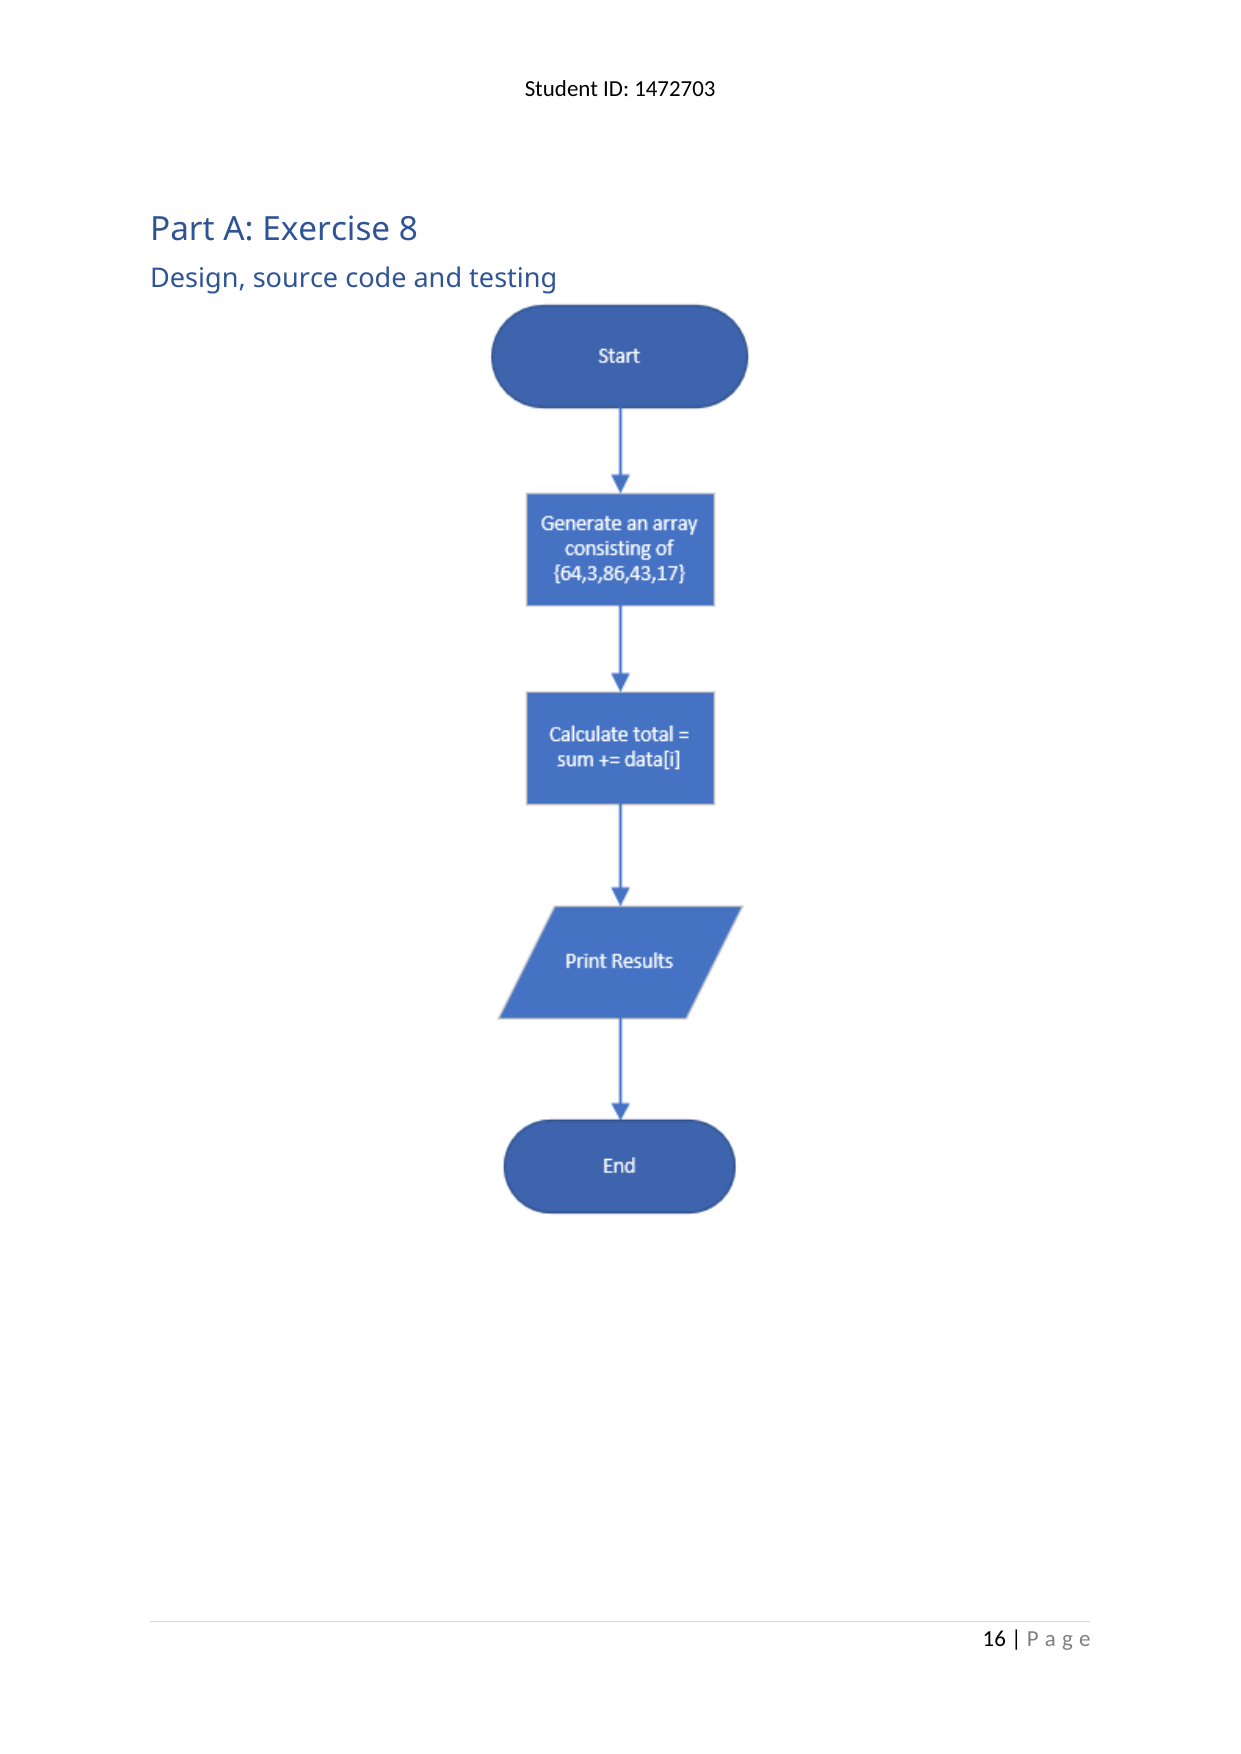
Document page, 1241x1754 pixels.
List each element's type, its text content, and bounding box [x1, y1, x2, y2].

subtitle Design, source code and testing [150, 258, 1090, 295]
subtitle Part A: Exercise 8 [150, 205, 1090, 251]
picture [454, 299, 786, 1220]
